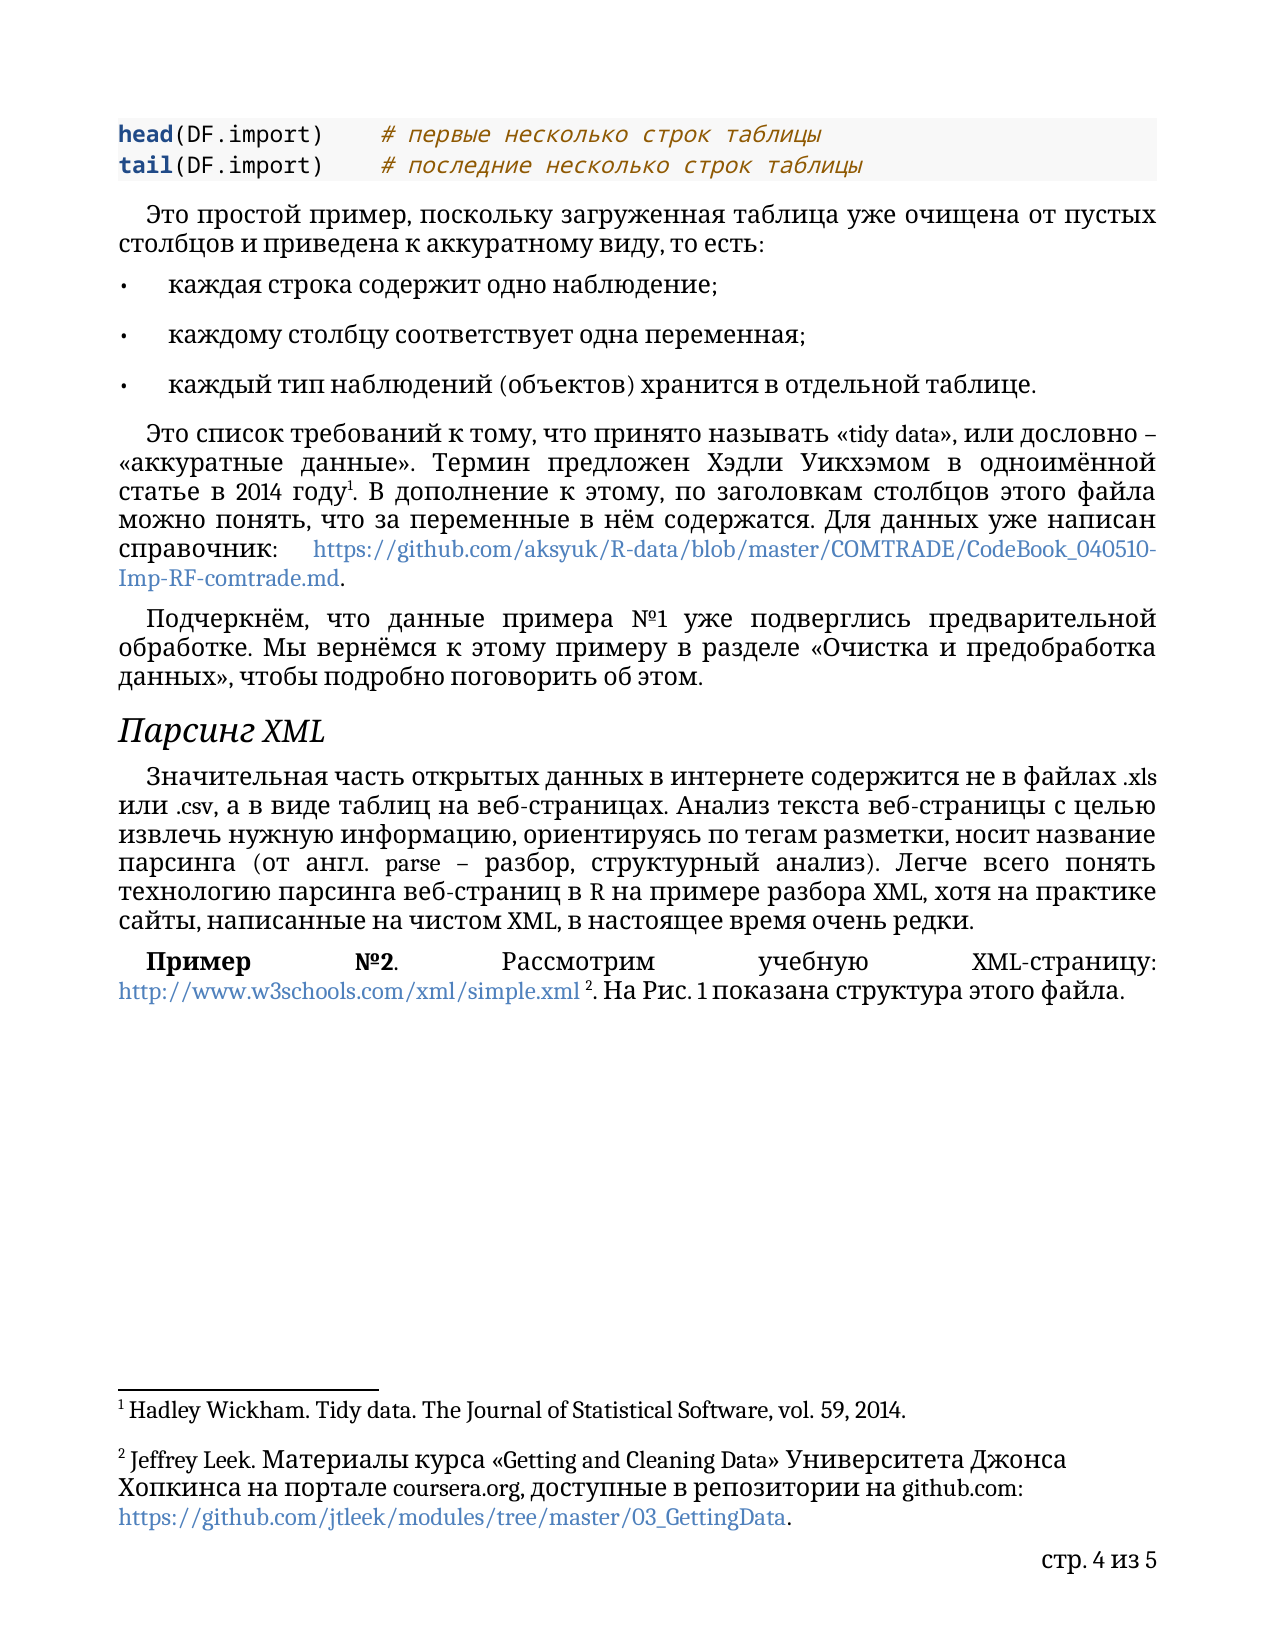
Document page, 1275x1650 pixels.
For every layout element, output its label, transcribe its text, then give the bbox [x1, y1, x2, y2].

subtitle Парсинг XML [118, 712, 1157, 751]
text Это список требований к тому, что принято называть «tidy data», или дословно – «аккуратные данные». Термин предложен Хэдли Уикхэмом в одноимённой статье в 2014 году. В дополнение к этому, по заголовкам столбцов этого файла можно понять, что за переменные в нём содержатся. Для данных уже написан справочник: https://github.com/aksyuk/R-data/blob/master/COMTRADE/CodeBook_040510-Imp-RF-comtrade.md. [118, 420, 1157, 593]
text Пример №2. Рассмотрим учебную XML-страницу: http://www.w3schools.com/xml/simple.xml . На Рис. 1 показана структура этого файла. [118, 948, 1157, 1006]
text Это простой пример, поскольку загруженная таблица уже очищена от пустых столбцов и приведена к аккуратному виду, то есть: [118, 201, 1157, 259]
list каждый тип наблюдений (объектов) хранится в отдельной таблице. [118, 371, 1157, 399]
text Значительная часть открытых данных в интернете содержится не в файлах .xls или .csv, а в виде таблиц на веб-страницах. Анализ текста веб-страницы с целью извлечь нужную информацию, ориентируясь по тегам разметки, носит название парсинга (от англ. parse – разбор, структурный анализ). Легче всего понять технологию парсинга веб-страниц в R на примере разбора XML, хотя на практике сайты, написанные на чистом XML, в настоящее время очень редки. [118, 763, 1157, 936]
text Подчеркнём, что данные примера №1 уже подверглись предварительной обработке. Мы вернёмся к этому примеру в разделе «Очистка и предобработка данных», чтобы подробно поговорить об этом. [118, 605, 1157, 691]
list каждому столбцу соответствует одна переменная; [118, 321, 1157, 350]
list каждая строка содержит одно наблюдение; [118, 271, 1157, 300]
